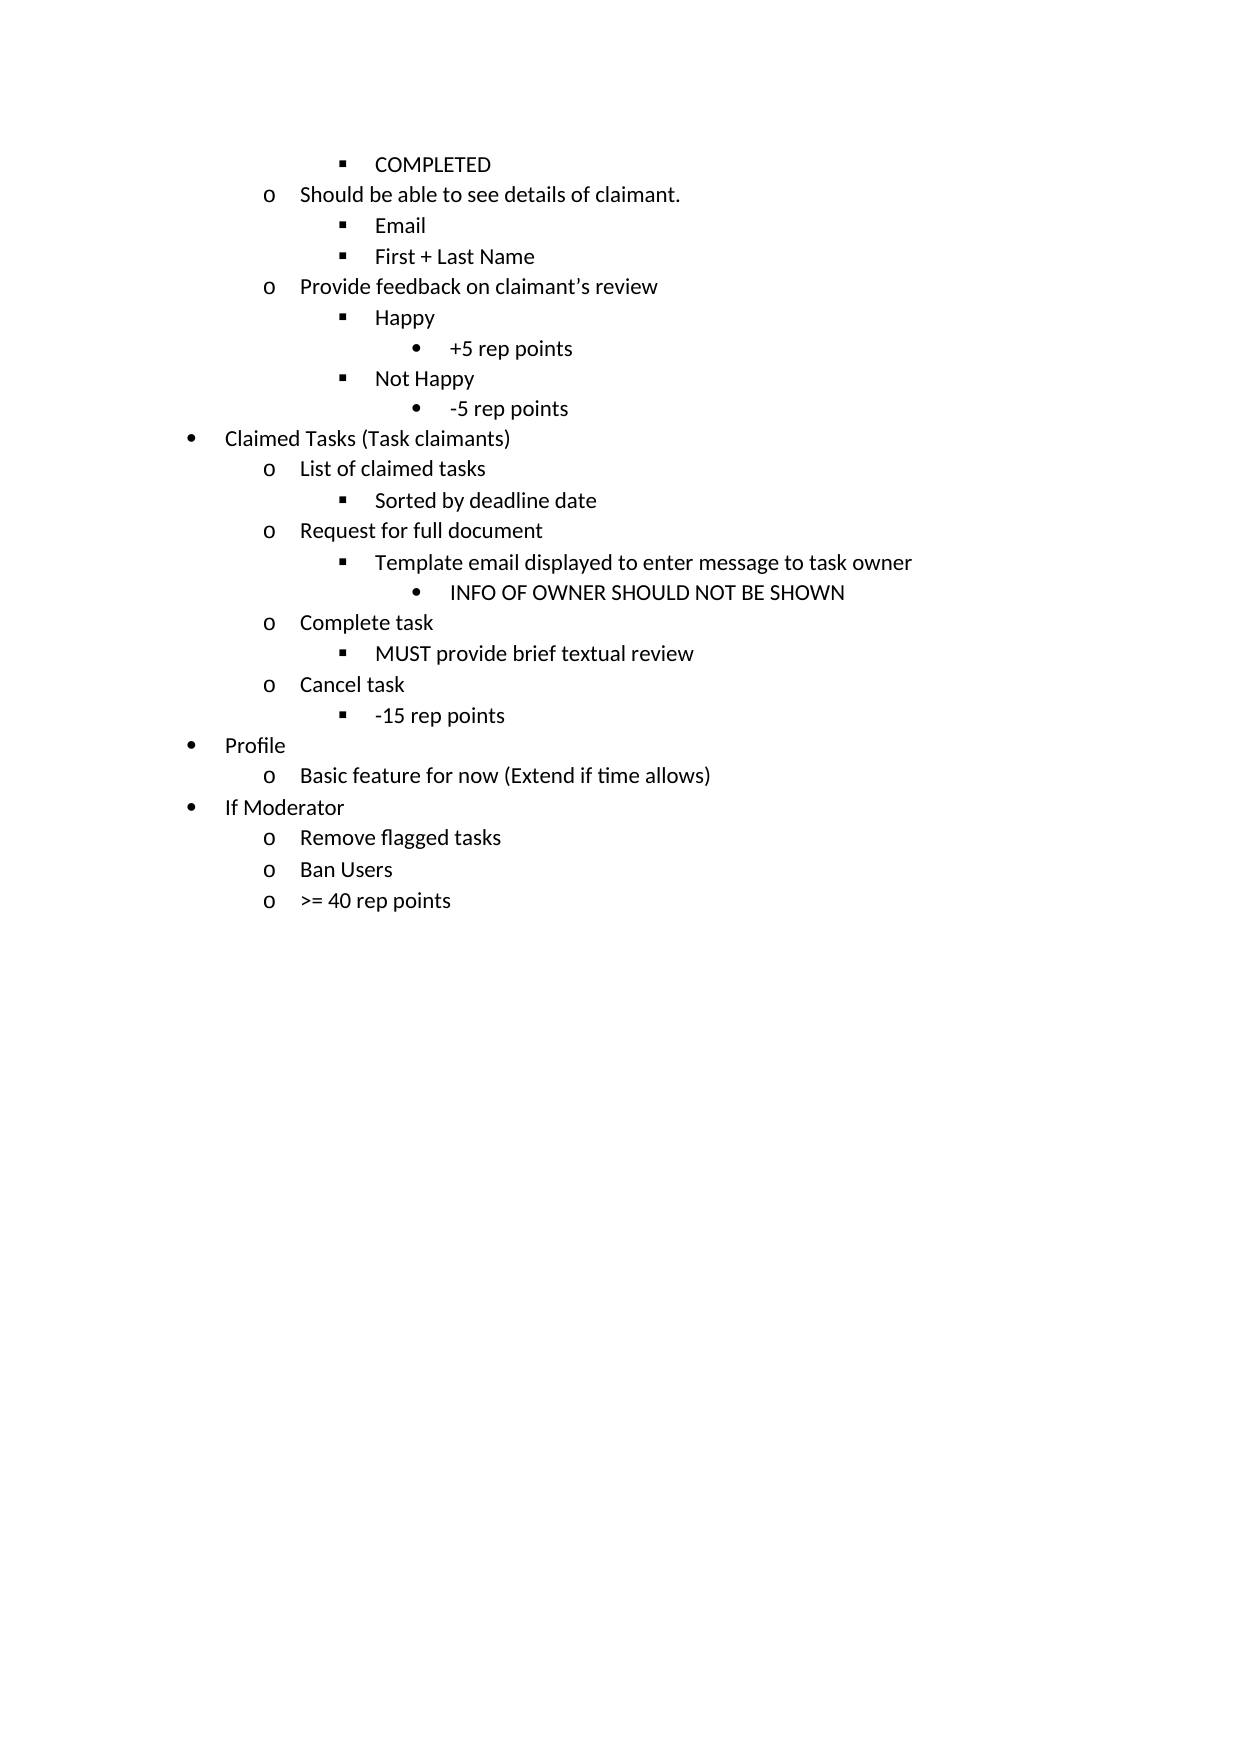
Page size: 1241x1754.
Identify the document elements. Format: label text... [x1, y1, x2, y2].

list Should be able to see details of claimant. [262, 180, 1090, 209]
list First + Last Name [337, 242, 1090, 270]
list -5 rep points [412, 394, 1090, 422]
list Template email displayed to enter message to task owner [337, 548, 1090, 576]
list List of claimed tasks [262, 454, 1090, 484]
list Remove flagged tasks [262, 823, 1090, 852]
list Claimed Tasks (Task claimants) [187, 424, 1090, 452]
list >= 40 rep points [262, 886, 1090, 915]
list Provide feedback on claimant’s review [262, 272, 1090, 301]
list Ban Users [262, 855, 1090, 884]
list INFO OF OWNER SHOULD NOT BE SHOWN [412, 578, 1090, 606]
list -15 rep points [337, 701, 1090, 729]
list MUST provide brief textual review [337, 639, 1090, 668]
list Happy [337, 303, 1090, 332]
list Sorted by deadline date [337, 486, 1090, 514]
list Basic feature for now (Extend if time allows) [262, 762, 1090, 791]
list If Moderator [187, 793, 1090, 821]
list Not Happy [337, 364, 1090, 392]
list Request for full document [262, 516, 1090, 545]
list Complete task [262, 608, 1090, 637]
list Email [337, 212, 1090, 240]
list Cancel task [262, 670, 1090, 699]
list +5 rep points [412, 334, 1090, 362]
list COMPLETED [337, 150, 1090, 178]
list Profile [187, 731, 1090, 759]
